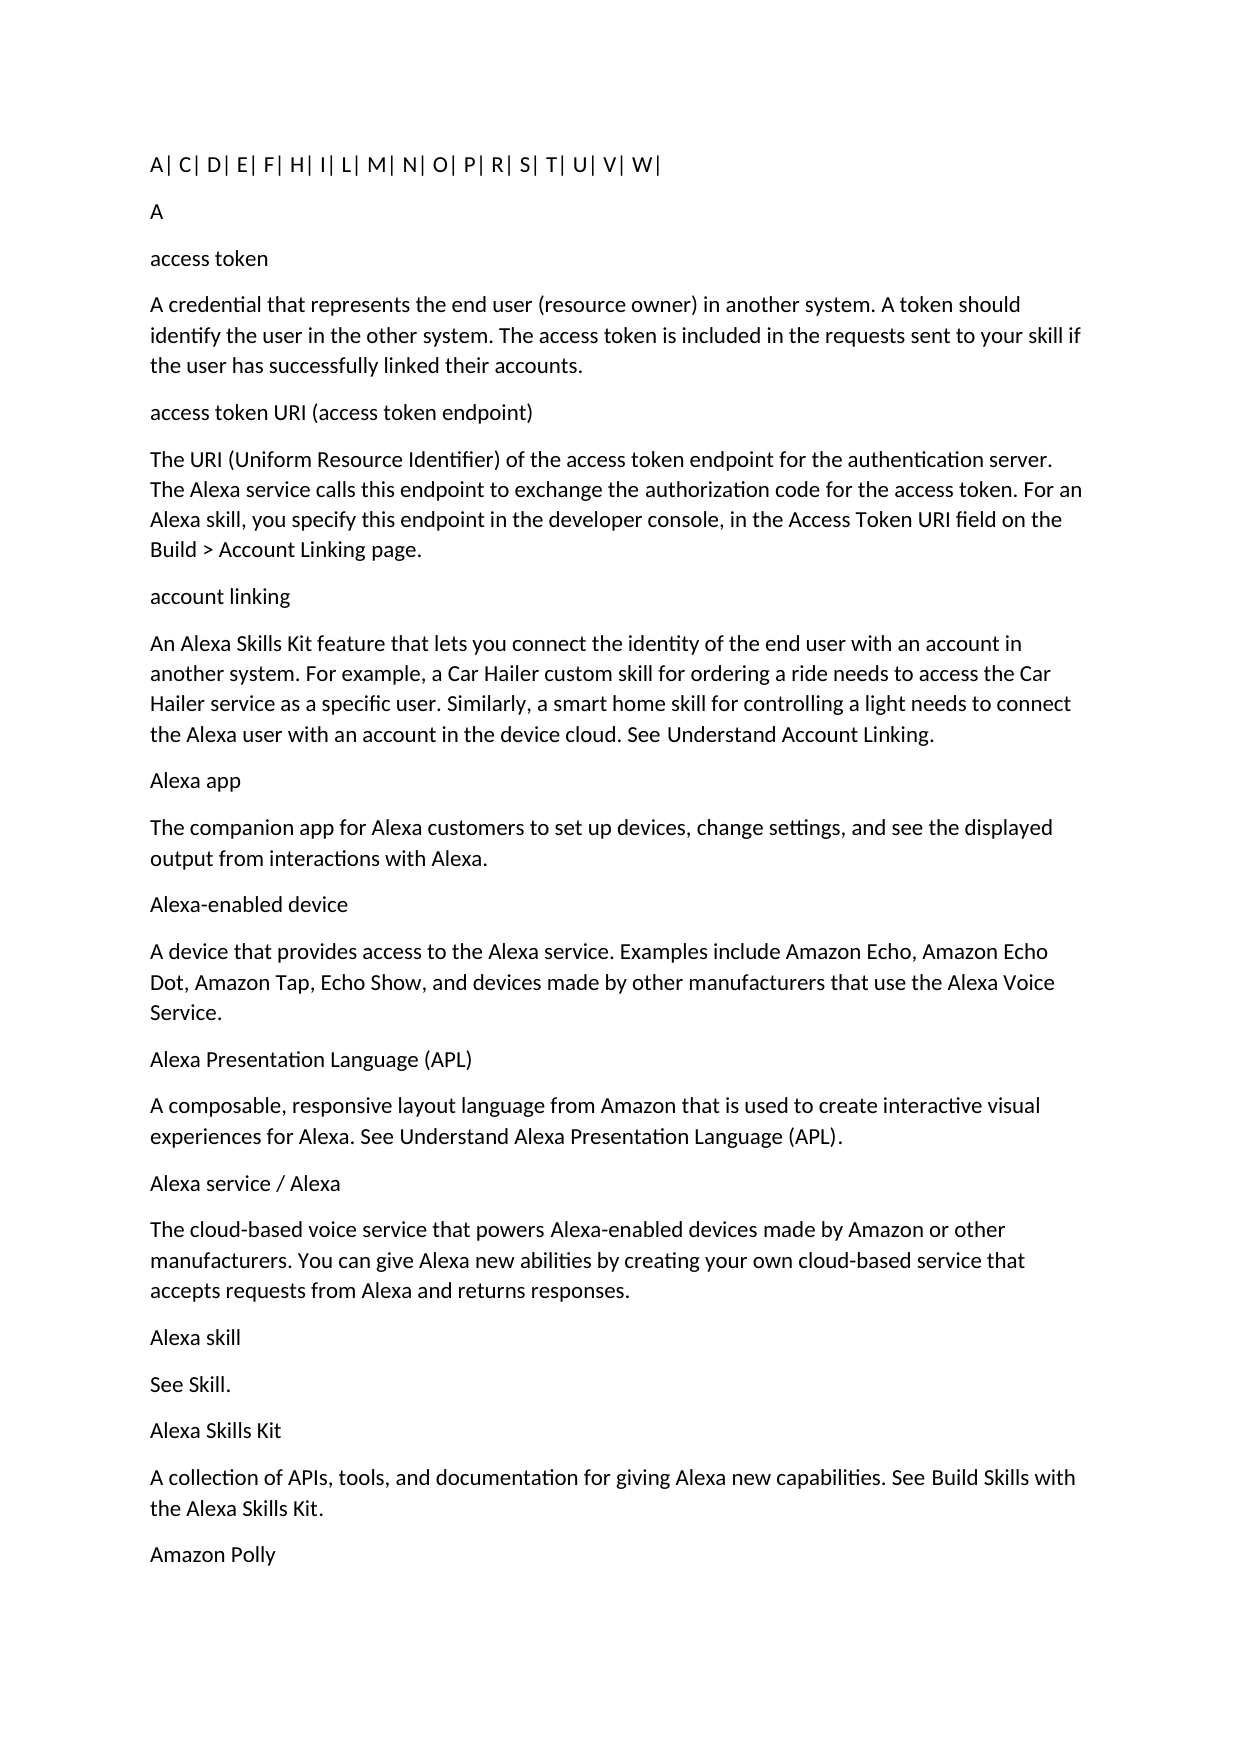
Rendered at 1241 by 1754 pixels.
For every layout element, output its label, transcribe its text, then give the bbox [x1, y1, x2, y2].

text A [150, 197, 1090, 225]
text Alexa app [150, 767, 1090, 795]
text A collection of APIs, tools, and documentation for giving Alexa new capabilities. See Build Skills with the Alexa Skills Kit. [150, 1463, 1090, 1522]
text access token [150, 244, 1090, 272]
text A credential that represents the end user (resource owner) in another system. A token should identify the user in the other system. The access token is included in the requests sent to your skill if the user has successfully linked their accounts. [150, 291, 1090, 379]
text Alexa service / Alexa [150, 1169, 1090, 1197]
text A composable, responsive layout language from Amazon that is used to create interactive visual experiences for Alexa. See Understand Alexa Presentation Language (APL). [150, 1092, 1090, 1150]
text Alexa Presentation Language (APL) [150, 1045, 1090, 1073]
text A| C| D| E| F| H| I| L| M| N| O| P| R| S| T| U| V| W| [150, 150, 1090, 178]
text The companion app for Alexa customers to set up devices, change settings, and see the displayed output from interactions with Alexa. [150, 813, 1090, 872]
text An Alexa Skills Kit feature that lets you connect the identity of the end user with an account in another system. For example, a Car Hailer custom skill for ordering a ride needs to access the Car Hailer service as a specific user. Similarly, a smart home skill for controlling a light needs to connect the Alexa user with an account in the device cloud. See Understand Account Linking. [150, 629, 1090, 748]
text Alexa skill [150, 1323, 1090, 1351]
text account linking [150, 582, 1090, 610]
text The cloud-based voice service that powers Alexa-enabled devices made by Amazon or other manufacturers. You can give Alexa new abilities by creating your own cloud-based service that accepts requests from Alexa and returns responses. [150, 1216, 1090, 1304]
text access token URI (access token endpoint) [150, 398, 1090, 426]
text Alexa-enabled device [150, 891, 1090, 919]
text The URI (Uniform Resource Identifier) of the access token endpoint for the authentication server. The Alexa service calls this endpoint to exchange the authorization code for the access token. For an Alexa skill, you specify this endpoint in the developer console, in the Access Token URI field on the Build > Account Linking page. [150, 445, 1090, 563]
text See Skill. [150, 1370, 1090, 1398]
text A device that provides access to the Alexa service. Examples include Amazon Echo, Amazon Echo Dot, Amazon Tap, Echo Show, and devices made by other manufacturers that use the Alexa Voice Service. [150, 937, 1090, 1026]
text Amazon Polly [150, 1541, 1090, 1569]
text Alexa Skills Kit [150, 1417, 1090, 1445]
